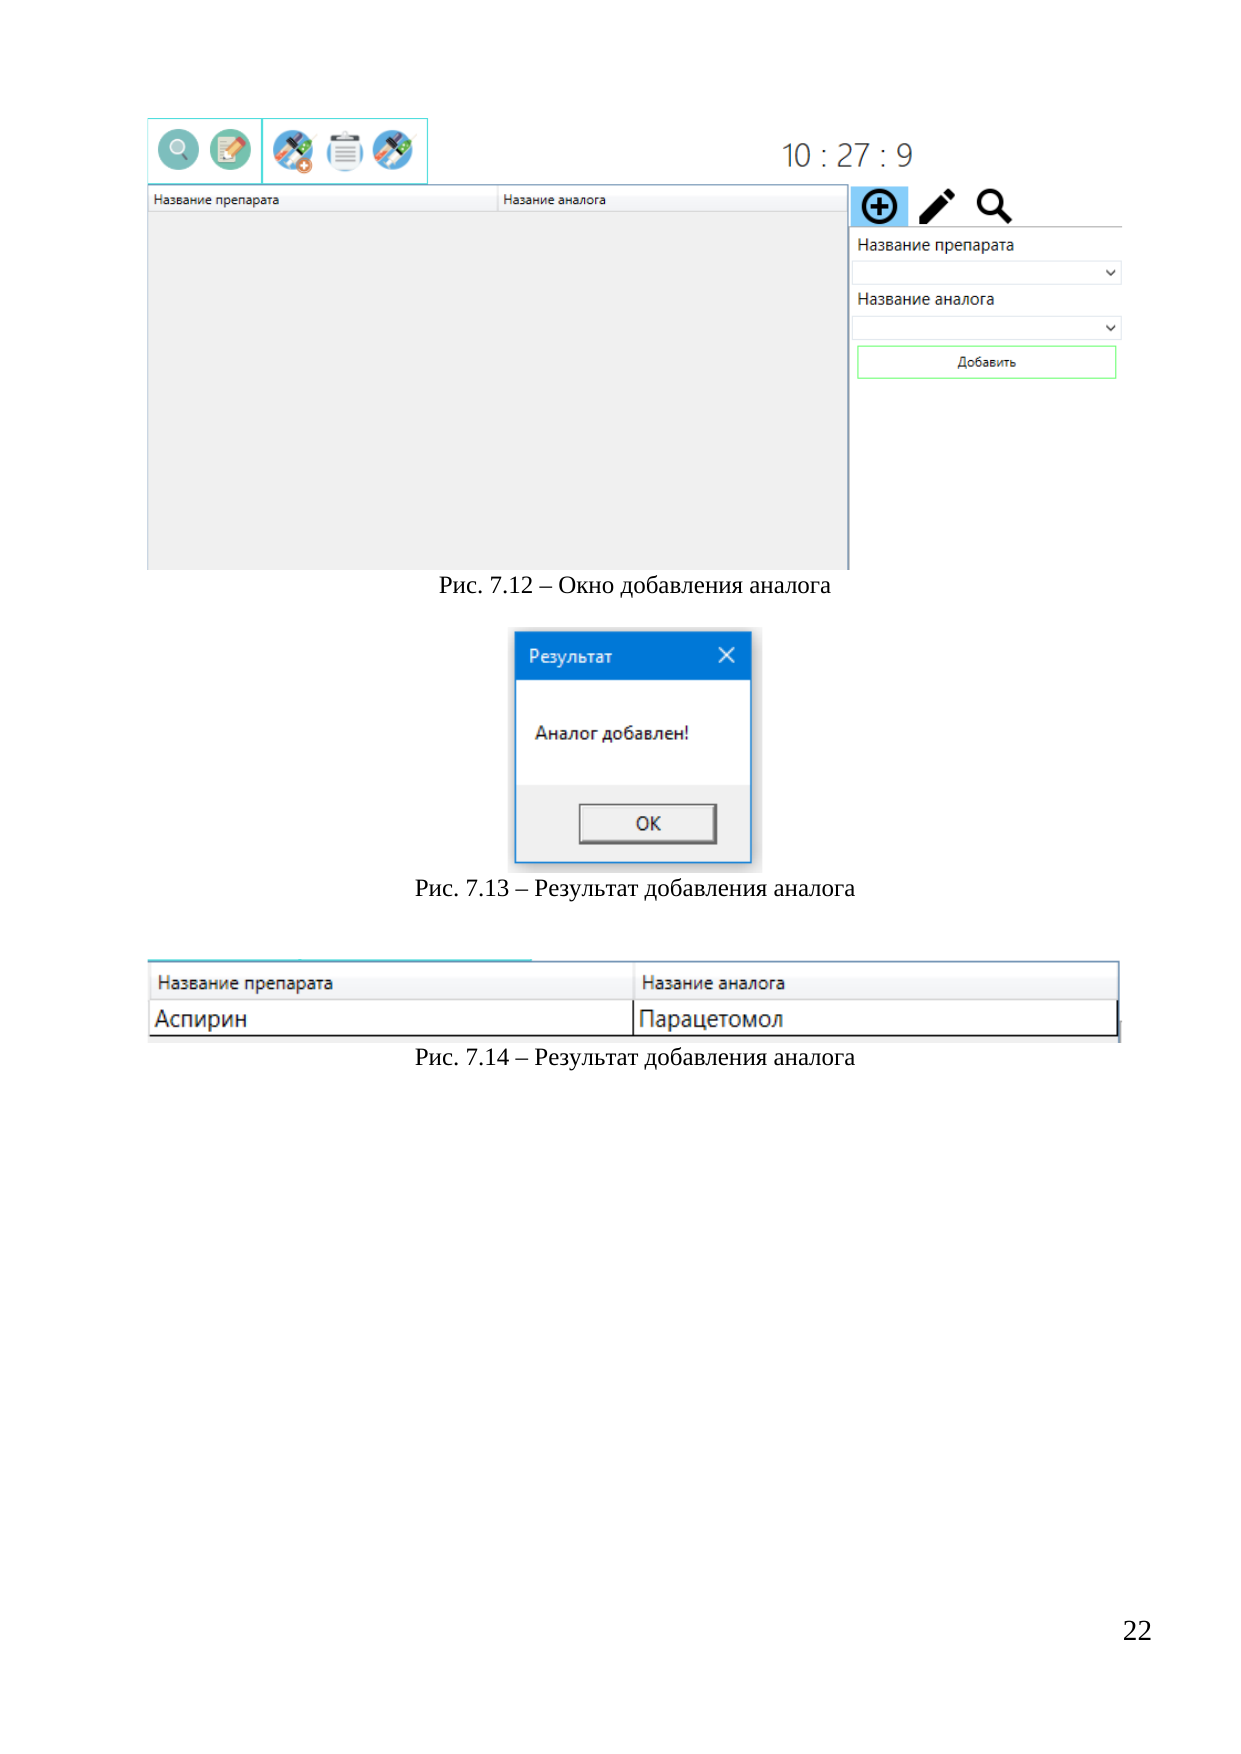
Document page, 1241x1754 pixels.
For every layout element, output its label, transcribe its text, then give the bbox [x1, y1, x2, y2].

picture [147, 959, 1123, 1043]
picture [507, 627, 763, 873]
picture [147, 118, 1123, 570]
text Рис. 7.12 – Окно добавления аналога [148, 570, 1122, 599]
text Рис. 7.13 – Результат добавления аналога [148, 873, 1122, 902]
text Рис. 7.14 – Результат добавления аналога [148, 1043, 1122, 1071]
